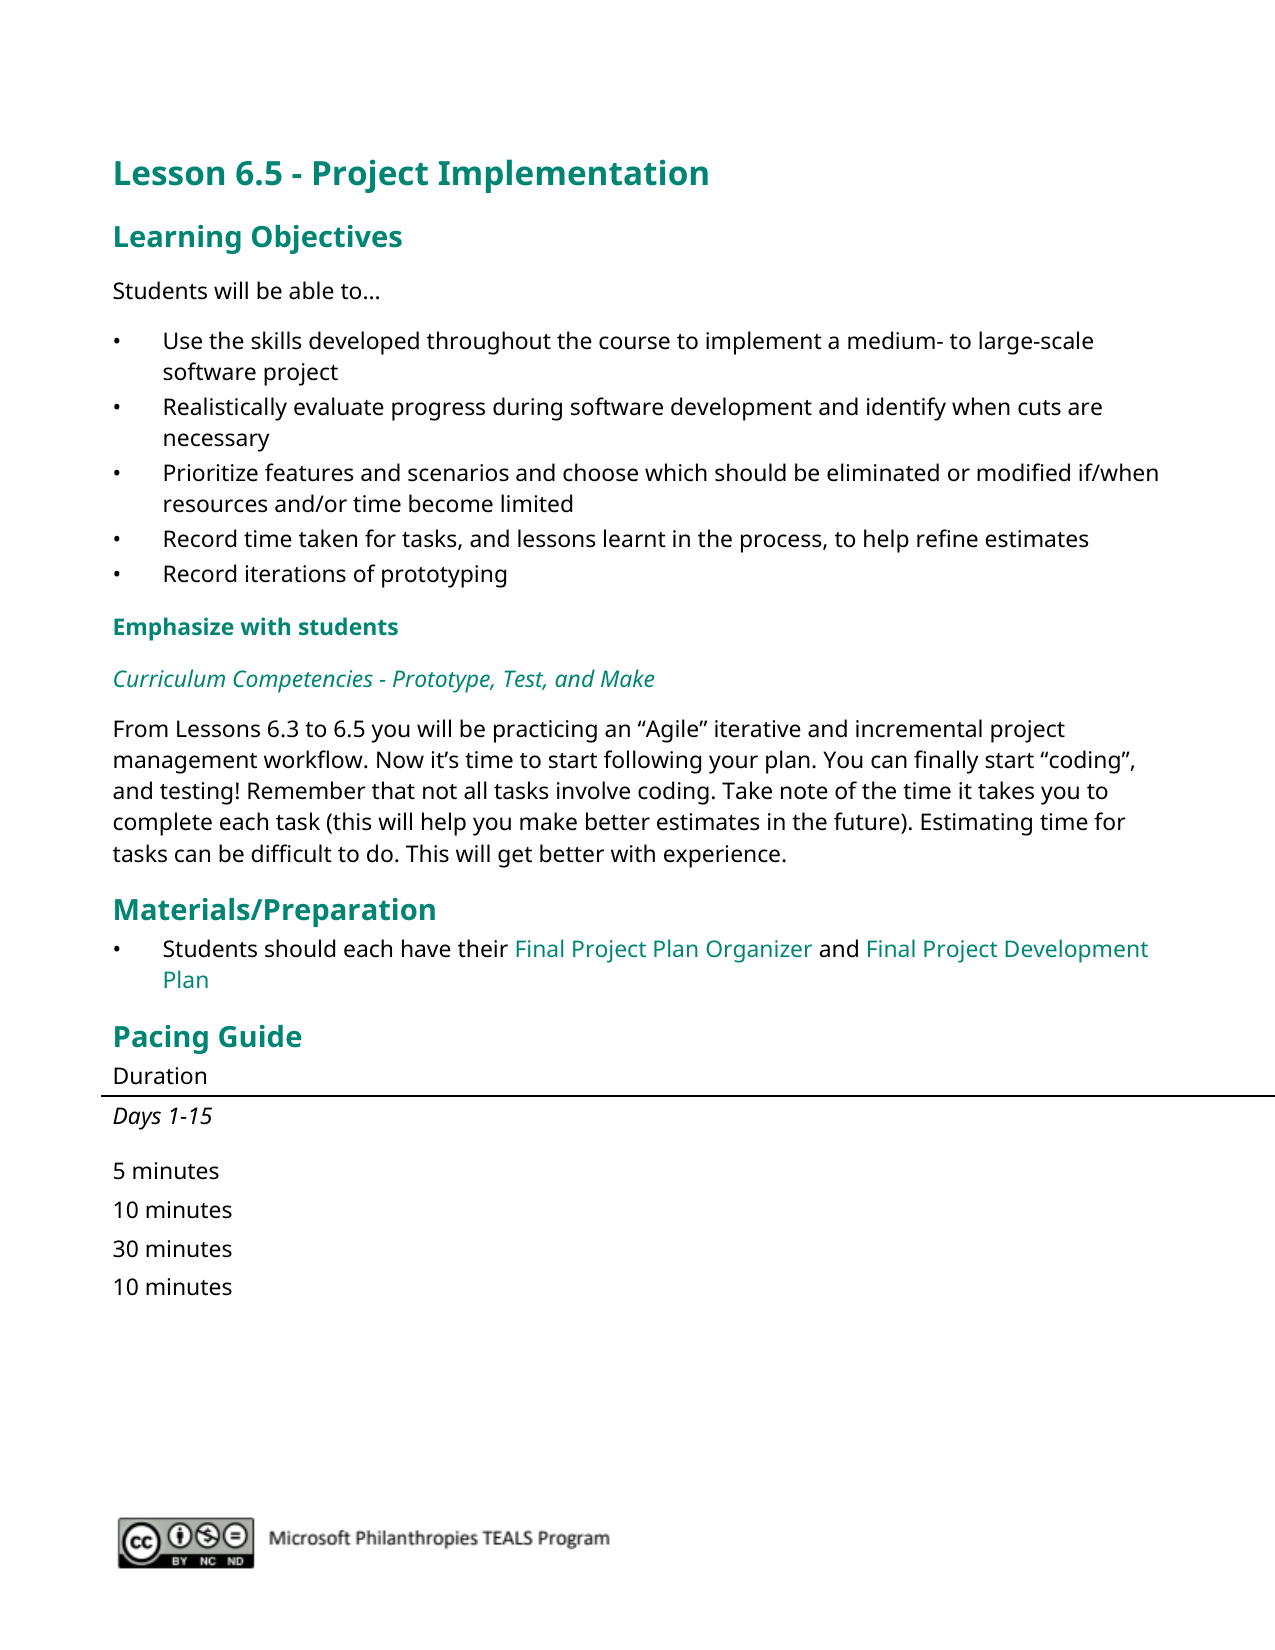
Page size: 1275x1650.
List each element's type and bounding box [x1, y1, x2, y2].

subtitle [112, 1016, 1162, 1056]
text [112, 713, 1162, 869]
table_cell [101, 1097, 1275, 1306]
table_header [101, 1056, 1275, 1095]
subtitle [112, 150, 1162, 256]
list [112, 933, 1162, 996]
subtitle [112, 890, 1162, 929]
picture [112, 1511, 622, 1575]
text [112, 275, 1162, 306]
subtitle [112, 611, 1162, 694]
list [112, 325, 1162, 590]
